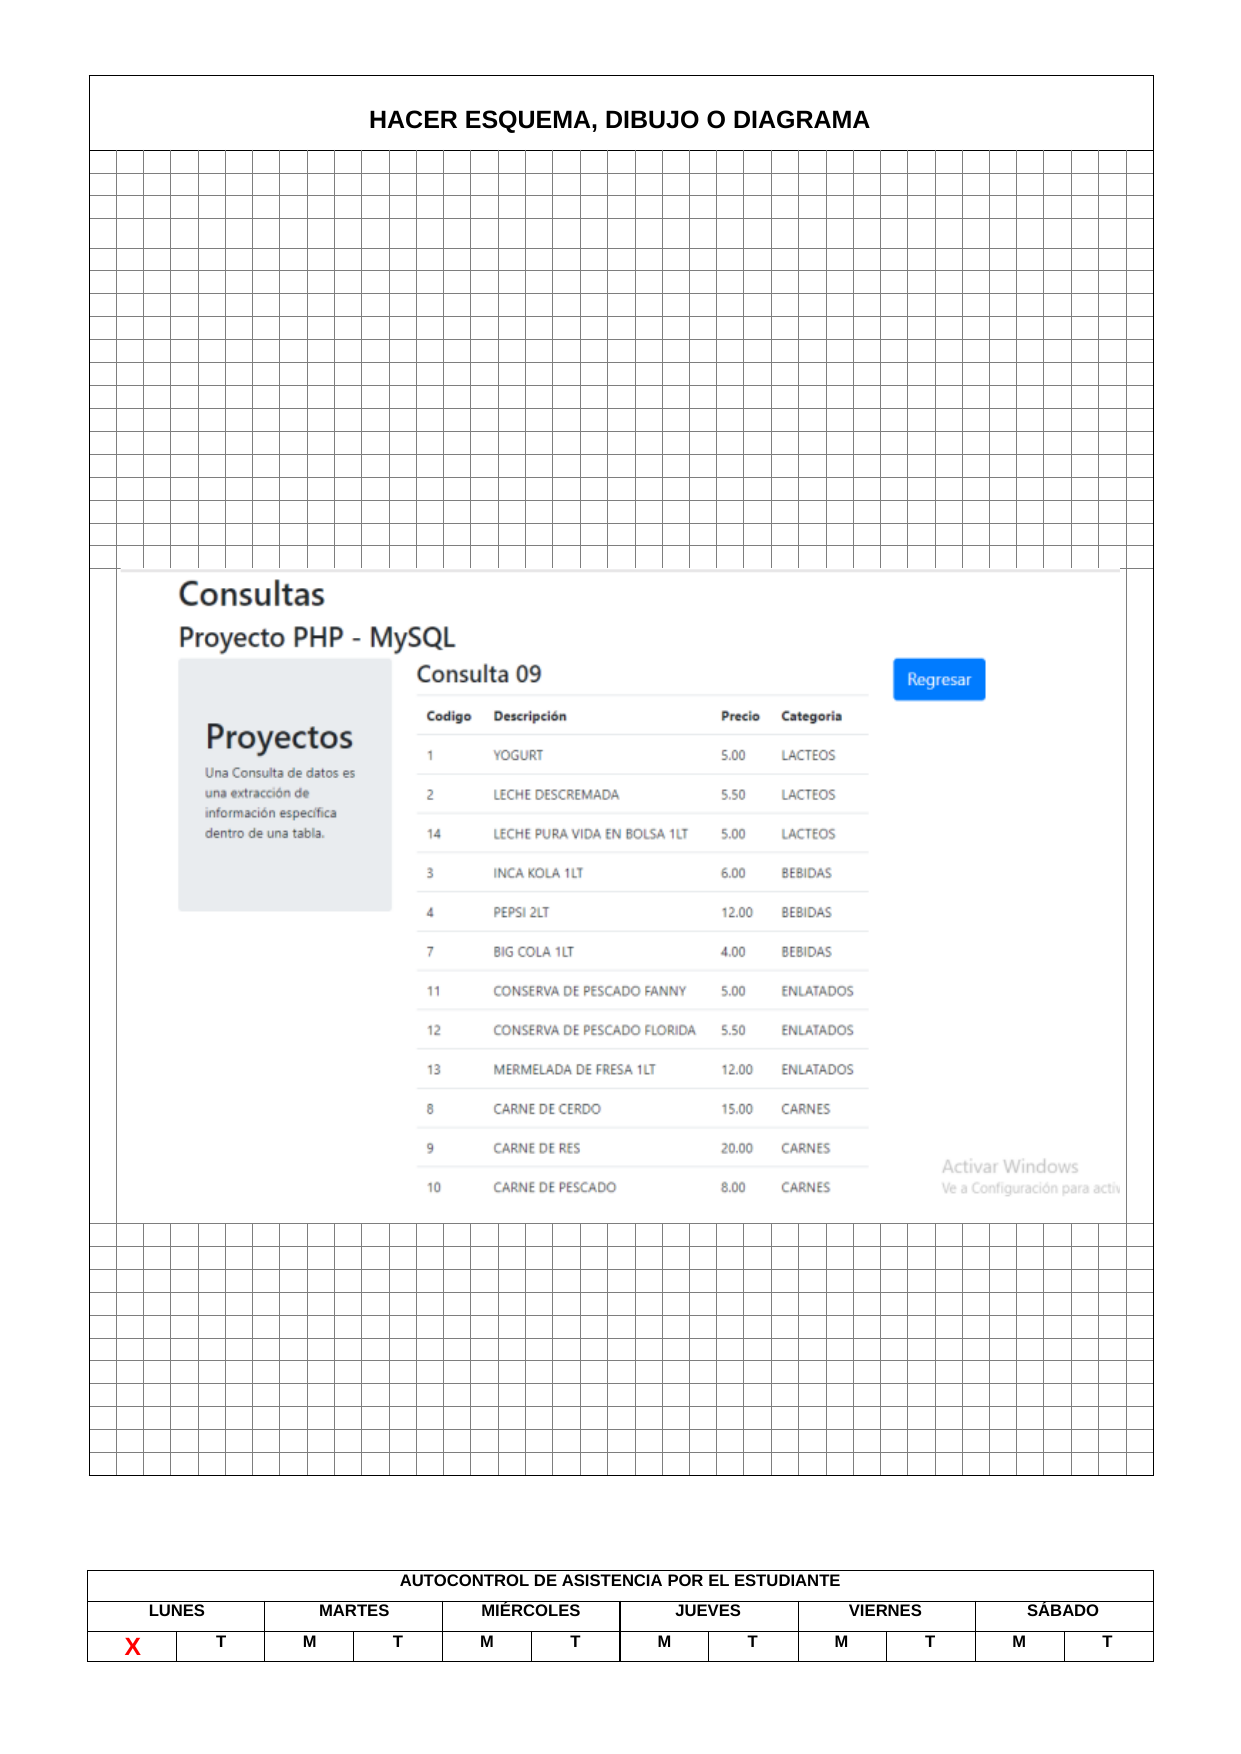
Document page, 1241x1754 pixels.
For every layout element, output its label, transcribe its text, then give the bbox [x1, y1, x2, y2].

table_cell [799, 249, 826, 270]
table_cell [390, 340, 416, 362]
table_cell T [887, 1632, 975, 1661]
table_cell [990, 1270, 1016, 1292]
table_cell [362, 501, 389, 522]
table_cell [881, 409, 907, 431]
table_cell [608, 386, 635, 408]
table_cell [744, 432, 771, 454]
table_cell [908, 1224, 935, 1246]
table_cell [1017, 1247, 1043, 1269]
table_cell [1099, 271, 1126, 293]
table_cell [799, 409, 826, 431]
table_cell [854, 1270, 880, 1292]
table_cell [608, 249, 635, 270]
table_cell [335, 386, 361, 408]
table_cell [526, 1293, 552, 1314]
table_cell [499, 1293, 525, 1314]
table_cell [663, 174, 689, 195]
table_cell [608, 1270, 635, 1292]
table_cell [799, 1453, 826, 1475]
table_cell [827, 1453, 853, 1475]
table_cell [171, 317, 198, 339]
table_cell [226, 432, 252, 454]
table_cell [553, 1270, 580, 1292]
table_cell [717, 294, 743, 316]
table_cell [444, 432, 470, 454]
table_cell [663, 151, 689, 172]
table_cell [744, 386, 771, 408]
table_cell [117, 249, 143, 270]
table_cell [526, 386, 552, 408]
table_cell [744, 546, 771, 568]
table_cell [581, 196, 607, 218]
table_cell [444, 386, 470, 408]
table_cell [827, 271, 853, 293]
table_cell [636, 524, 662, 545]
table_cell [690, 1224, 716, 1246]
table_cell T [354, 1632, 442, 1661]
table_cell [1044, 478, 1071, 499]
table_cell [417, 1361, 443, 1383]
table_cell [1044, 219, 1071, 247]
table_cell [908, 363, 935, 385]
table_cell [117, 1384, 143, 1406]
table_cell [881, 249, 907, 270]
table_cell [144, 409, 170, 431]
table_cell [90, 1407, 116, 1429]
table_cell [717, 219, 743, 247]
table_cell [908, 1339, 935, 1360]
table_cell [444, 1407, 470, 1429]
table_cell [308, 455, 334, 477]
table_cell [717, 432, 743, 454]
table_cell [963, 363, 989, 385]
table_cell [226, 219, 252, 247]
table_cell [990, 363, 1016, 385]
table_cell [990, 1247, 1016, 1269]
table_cell [117, 219, 143, 247]
table_cell [608, 340, 635, 362]
table_cell [936, 478, 962, 499]
table_cell [390, 501, 416, 522]
table_cell [581, 294, 607, 316]
table_cell [1099, 432, 1126, 454]
table_cell [1017, 1339, 1043, 1360]
table_cell [717, 249, 743, 270]
table_cell [444, 1453, 470, 1475]
table_cell [526, 1430, 552, 1452]
table_cell [663, 1361, 689, 1383]
table_cell [881, 340, 907, 362]
table_cell [417, 1247, 443, 1269]
table_cell [417, 249, 443, 270]
table_cell [335, 478, 361, 499]
table_cell [1127, 1247, 1153, 1269]
table_cell [990, 478, 1016, 499]
table_cell [908, 524, 935, 545]
table_cell [553, 1384, 580, 1406]
table_cell [144, 1361, 170, 1383]
table_cell [144, 455, 170, 477]
table_cell [636, 1384, 662, 1406]
table_cell [280, 363, 307, 385]
table_cell [799, 151, 826, 172]
table_cell [581, 174, 607, 195]
table_cell [936, 151, 962, 172]
table_cell [1017, 1361, 1043, 1383]
table_cell [908, 1430, 935, 1452]
table_cell [963, 196, 989, 218]
table_cell [226, 409, 252, 431]
table_cell [444, 1224, 470, 1246]
table_cell [308, 1361, 334, 1383]
table_cell [171, 1270, 198, 1292]
table_cell [117, 363, 143, 385]
table_cell [1017, 432, 1043, 454]
table_cell [990, 271, 1016, 293]
table_cell [1099, 524, 1126, 545]
table_cell [990, 386, 1016, 408]
table_cell [390, 1361, 416, 1383]
table_cell [253, 1430, 279, 1452]
table_cell [526, 219, 552, 247]
table_cell [936, 1384, 962, 1406]
table_cell [280, 294, 307, 316]
table_cell [199, 1407, 225, 1429]
table_cell [144, 1430, 170, 1452]
table_cell [253, 219, 279, 247]
table_cell [799, 340, 826, 362]
table_cell [908, 546, 935, 568]
table_cell [417, 363, 443, 385]
table_cell [799, 1361, 826, 1383]
table_cell [1017, 409, 1043, 431]
table_cell [417, 1407, 443, 1429]
table_cell [471, 1361, 498, 1383]
table_cell [253, 1316, 279, 1337]
table_cell [444, 1430, 470, 1452]
table_cell [908, 501, 935, 522]
table_cell [608, 524, 635, 545]
table_cell [608, 151, 635, 172]
table_cell [90, 1339, 116, 1360]
table_cell [390, 546, 416, 568]
table_cell [90, 478, 116, 499]
table_cell [772, 478, 798, 499]
table_cell [417, 386, 443, 408]
table_cell [253, 294, 279, 316]
table_cell [362, 1224, 389, 1246]
table_cell [936, 455, 962, 477]
table_cell [1017, 219, 1043, 247]
table_cell [308, 1407, 334, 1429]
table_cell [881, 478, 907, 499]
table_cell [553, 219, 580, 247]
table_cell [990, 1339, 1016, 1360]
table_cell [963, 249, 989, 270]
table_cell [854, 524, 880, 545]
table_cell [717, 196, 743, 218]
table_cell [854, 1316, 880, 1337]
table_cell [854, 294, 880, 316]
table_cell [199, 219, 225, 247]
table_cell [90, 501, 116, 522]
table_cell [608, 501, 635, 522]
table_cell [117, 1430, 143, 1452]
table_cell [799, 478, 826, 499]
table_cell [553, 409, 580, 431]
table_cell [417, 1384, 443, 1406]
table_cell [799, 317, 826, 339]
table_cell [881, 1224, 907, 1246]
table_cell [744, 174, 771, 195]
table_cell [471, 363, 498, 385]
table_cell M [621, 1632, 708, 1661]
table_cell [362, 271, 389, 293]
table_cell [663, 1293, 689, 1314]
table_cell [226, 546, 252, 568]
table_cell [390, 1224, 416, 1246]
table_cell [253, 249, 279, 270]
table_cell [471, 546, 498, 568]
table_cell [1099, 1453, 1126, 1475]
table_cell [1127, 271, 1153, 293]
table_cell [471, 271, 498, 293]
table_cell [854, 386, 880, 408]
table_cell [553, 363, 580, 385]
table_cell [280, 1430, 307, 1452]
table_cell [1127, 1293, 1153, 1314]
table_cell [881, 455, 907, 477]
table_cell [772, 1430, 798, 1452]
table_cell [717, 386, 743, 408]
table_cell [581, 1316, 607, 1337]
table_cell [963, 1316, 989, 1337]
table_cell [308, 1247, 334, 1269]
table_cell [581, 1384, 607, 1406]
table_cell [690, 546, 716, 568]
table_cell [963, 432, 989, 454]
table_cell [663, 249, 689, 270]
table_cell [226, 1361, 252, 1383]
table_cell [690, 501, 716, 522]
table_cell [417, 1293, 443, 1314]
table_cell [881, 317, 907, 339]
table_cell [1072, 294, 1098, 316]
table_cell [253, 1361, 279, 1383]
table_cell [471, 174, 498, 195]
table_cell [854, 196, 880, 218]
table_cell [990, 294, 1016, 316]
table_cell [280, 524, 307, 545]
table_cell [908, 1293, 935, 1314]
table_cell [417, 524, 443, 545]
table_cell [717, 1224, 743, 1246]
table_cell [1017, 1453, 1043, 1475]
table_cell [990, 409, 1016, 431]
table_cell [390, 455, 416, 477]
table_cell [117, 455, 143, 477]
table_cell [90, 455, 116, 477]
table_cell [663, 524, 689, 545]
table_cell [936, 1407, 962, 1429]
table_cell [581, 432, 607, 454]
table_cell [1044, 455, 1071, 477]
table_cell [636, 478, 662, 499]
table_cell [799, 501, 826, 522]
table_cell T [1065, 1632, 1153, 1661]
table_cell [608, 1316, 635, 1337]
table_cell [471, 340, 498, 362]
table_cell [553, 1316, 580, 1337]
table_cell [499, 455, 525, 477]
table_cell [1127, 432, 1153, 454]
table_cell [990, 1453, 1016, 1475]
table_cell [663, 478, 689, 499]
table_cell [1099, 219, 1126, 247]
table_cell [744, 340, 771, 362]
table_cell [117, 1224, 143, 1246]
table_cell [772, 174, 798, 195]
table_cell [690, 340, 716, 362]
table_cell [117, 294, 143, 316]
table_cell [362, 363, 389, 385]
table_cell [854, 1247, 880, 1269]
table_cell [636, 271, 662, 293]
table_cell MIÉRCOLES [443, 1602, 619, 1631]
table_cell [772, 1247, 798, 1269]
table_cell [1099, 1293, 1126, 1314]
table_cell [744, 409, 771, 431]
table_cell [390, 1293, 416, 1314]
table_cell [663, 1316, 689, 1337]
table_cell [1099, 478, 1126, 499]
table_cell [280, 1339, 307, 1360]
table_cell [717, 455, 743, 477]
table_cell [444, 501, 470, 522]
table_cell [581, 1247, 607, 1269]
table_cell [936, 1361, 962, 1383]
table_cell [499, 1339, 525, 1360]
table_cell [1017, 196, 1043, 218]
table_cell [144, 1316, 170, 1337]
table_cell [1044, 1453, 1071, 1475]
table_cell [553, 1430, 580, 1452]
table_cell [854, 219, 880, 247]
table_cell [744, 151, 771, 172]
table_cell [1099, 1270, 1126, 1292]
table_cell [280, 501, 307, 522]
table_cell [171, 1247, 198, 1269]
table_cell [799, 432, 826, 454]
table_cell [117, 501, 143, 522]
table_cell [772, 294, 798, 316]
table_cell [553, 386, 580, 408]
table_cell [335, 1339, 361, 1360]
table_cell [362, 524, 389, 545]
table_cell [636, 1293, 662, 1314]
table_cell [1044, 1270, 1071, 1292]
table_cell [827, 501, 853, 522]
table_cell [881, 151, 907, 172]
table_cell [444, 196, 470, 218]
table_cell [499, 196, 525, 218]
table_cell [663, 196, 689, 218]
table_cell [253, 1407, 279, 1429]
table_cell [171, 455, 198, 477]
table_cell [526, 294, 552, 316]
table_cell [90, 340, 116, 362]
table_cell [226, 1384, 252, 1406]
table_cell M [976, 1632, 1064, 1661]
table_cell [117, 1361, 143, 1383]
table_cell [471, 1453, 498, 1475]
table_cell [1017, 386, 1043, 408]
table_cell [362, 294, 389, 316]
table_cell [390, 1339, 416, 1360]
table_cell [308, 174, 334, 195]
table_cell [144, 151, 170, 172]
table_cell [663, 1270, 689, 1292]
table_cell [444, 1339, 470, 1360]
table_cell [1072, 386, 1098, 408]
table_cell [690, 1407, 716, 1429]
table_cell [417, 455, 443, 477]
table_cell [936, 249, 962, 270]
table_cell [690, 1247, 716, 1269]
table_cell [1072, 1453, 1098, 1475]
table_cell [335, 1384, 361, 1406]
table_cell [417, 219, 443, 247]
table_cell [471, 1293, 498, 1314]
table_cell [772, 1361, 798, 1383]
table_cell [335, 1270, 361, 1292]
table_cell [499, 1316, 525, 1337]
table_cell [854, 1384, 880, 1406]
table_cell [1017, 455, 1043, 477]
table_cell [417, 1270, 443, 1292]
table_cell [199, 1430, 225, 1452]
table_cell [390, 1430, 416, 1452]
table_cell [226, 249, 252, 270]
table_cell [199, 1293, 225, 1314]
table_cell [827, 1361, 853, 1383]
table_cell [390, 196, 416, 218]
table_cell [526, 1453, 552, 1475]
table_cell [335, 501, 361, 522]
table_cell [199, 1270, 225, 1292]
table_cell [553, 151, 580, 172]
table_cell [526, 151, 552, 172]
table_cell [280, 151, 307, 172]
table_cell [226, 271, 252, 293]
table_cell [744, 1361, 771, 1383]
table_cell [280, 174, 307, 195]
table_cell [199, 455, 225, 477]
table_cell [854, 1339, 880, 1360]
table_cell T [177, 1632, 264, 1661]
table_cell [1127, 569, 1153, 1223]
table_cell [1099, 1247, 1126, 1269]
table_cell [1017, 363, 1043, 385]
table_cell [608, 546, 635, 568]
table_cell [499, 271, 525, 293]
table_cell [199, 386, 225, 408]
table_cell [990, 174, 1016, 195]
table_cell [854, 1453, 880, 1475]
table_cell [117, 151, 143, 172]
table_cell [581, 386, 607, 408]
table_cell [963, 1453, 989, 1475]
table_cell [881, 196, 907, 218]
table_cell [253, 432, 279, 454]
table_cell [471, 1407, 498, 1429]
table_cell [1017, 1224, 1043, 1246]
table_cell [471, 219, 498, 247]
table_cell [1099, 1361, 1126, 1383]
table_cell [1072, 271, 1098, 293]
table_cell [881, 386, 907, 408]
table_cell [1127, 1453, 1153, 1475]
table_cell [362, 432, 389, 454]
table_cell [444, 219, 470, 247]
table_cell [799, 455, 826, 477]
table_cell [308, 1270, 334, 1292]
table_cell [827, 386, 853, 408]
table_cell [499, 219, 525, 247]
table_cell [553, 196, 580, 218]
table_cell [171, 1361, 198, 1383]
table_cell [636, 501, 662, 522]
table_cell [1127, 174, 1153, 195]
table_cell [199, 1224, 225, 1246]
table_cell [199, 294, 225, 316]
table_cell [908, 249, 935, 270]
table_cell [799, 363, 826, 385]
table_cell [1044, 524, 1071, 545]
table_cell [1099, 546, 1126, 568]
table_cell [117, 478, 143, 499]
table_cell [526, 271, 552, 293]
table_cell [553, 501, 580, 522]
table_cell [908, 317, 935, 339]
table_cell [362, 1453, 389, 1475]
table_cell [1017, 174, 1043, 195]
table_cell [908, 1384, 935, 1406]
table_cell [1072, 524, 1098, 545]
table_cell [1017, 546, 1043, 568]
table_cell [226, 294, 252, 316]
table_cell [144, 196, 170, 218]
table_cell [335, 363, 361, 385]
table_cell [990, 196, 1016, 218]
table_cell [854, 1224, 880, 1246]
table_cell [936, 524, 962, 545]
table_cell [253, 1224, 279, 1246]
table_cell [1017, 317, 1043, 339]
table_cell M [799, 1632, 886, 1661]
table_cell [226, 455, 252, 477]
table_cell [799, 196, 826, 218]
table_cell [663, 546, 689, 568]
table_cell [471, 1247, 498, 1269]
table_cell [444, 478, 470, 499]
table_cell [144, 478, 170, 499]
table_cell [636, 249, 662, 270]
table_cell [444, 1316, 470, 1337]
table_cell [663, 1247, 689, 1269]
table_cell [772, 524, 798, 545]
table_cell [1127, 501, 1153, 522]
table_cell [308, 249, 334, 270]
table_cell [553, 524, 580, 545]
table_cell [1044, 174, 1071, 195]
table_cell [335, 1224, 361, 1246]
table_cell [1072, 340, 1098, 362]
table_cell [1072, 174, 1098, 195]
table_cell [553, 546, 580, 568]
table_cell [827, 1339, 853, 1360]
table_cell [526, 478, 552, 499]
table_cell [744, 294, 771, 316]
table_cell [553, 1407, 580, 1429]
table_cell [772, 1270, 798, 1292]
table_cell [471, 1339, 498, 1360]
table_cell [417, 1316, 443, 1337]
table_cell [499, 501, 525, 522]
table_cell [390, 174, 416, 195]
table_cell [335, 1361, 361, 1383]
table_cell [253, 1293, 279, 1314]
table_cell [772, 386, 798, 408]
table_cell [390, 1247, 416, 1269]
table_cell [1044, 317, 1071, 339]
table_cell [772, 249, 798, 270]
table_cell [608, 219, 635, 247]
table_cell [936, 1247, 962, 1269]
table_cell [335, 174, 361, 195]
table_cell [280, 317, 307, 339]
table_cell [963, 524, 989, 545]
table_cell [608, 317, 635, 339]
table_cell [936, 386, 962, 408]
table_cell [1072, 196, 1098, 218]
table_cell [799, 294, 826, 316]
table_cell [90, 1247, 116, 1269]
table_cell [827, 1293, 853, 1314]
table_cell [526, 340, 552, 362]
table_cell [663, 294, 689, 316]
table_cell [171, 340, 198, 362]
table_cell [90, 569, 116, 1223]
table_cell [608, 1407, 635, 1429]
table_cell [308, 317, 334, 339]
table_cell [1127, 524, 1153, 545]
table_cell [553, 271, 580, 293]
table_cell [499, 1407, 525, 1429]
table_cell [1127, 1316, 1153, 1337]
table_cell [362, 1407, 389, 1429]
table_cell [608, 409, 635, 431]
table_cell [444, 455, 470, 477]
table_cell [690, 524, 716, 545]
table_cell [199, 501, 225, 522]
table_cell [280, 546, 307, 568]
table_cell [390, 317, 416, 339]
table_cell [199, 174, 225, 195]
table_cell [1099, 501, 1126, 522]
table_cell [1044, 271, 1071, 293]
table_cell [881, 546, 907, 568]
table_cell [854, 432, 880, 454]
table_cell [199, 1316, 225, 1337]
table_cell [936, 1430, 962, 1452]
table_cell [117, 340, 143, 362]
table_cell [663, 1407, 689, 1429]
table_cell [362, 340, 389, 362]
table_cell [144, 317, 170, 339]
table_cell [335, 271, 361, 293]
table_cell [280, 1407, 307, 1429]
table_cell [581, 1270, 607, 1292]
table_cell [1127, 1361, 1153, 1383]
table_cell [908, 174, 935, 195]
table_cell [608, 1453, 635, 1475]
table_cell [499, 340, 525, 362]
table_cell [1120, 569, 1126, 1223]
table_cell [799, 524, 826, 545]
table_cell [881, 1453, 907, 1475]
table_cell [990, 219, 1016, 247]
table_cell [444, 249, 470, 270]
table_cell [936, 271, 962, 293]
table_cell [936, 1270, 962, 1292]
table_cell [827, 478, 853, 499]
table_cell [908, 1453, 935, 1475]
table_cell [908, 455, 935, 477]
table_cell [253, 1339, 279, 1360]
table_cell [827, 340, 853, 362]
table_cell [827, 432, 853, 454]
table_cell [1127, 1270, 1153, 1292]
table_cell [417, 174, 443, 195]
table_cell [717, 409, 743, 431]
table_cell [690, 478, 716, 499]
table_cell [1127, 409, 1153, 431]
table_cell [636, 219, 662, 247]
table_cell [581, 1453, 607, 1475]
table_cell [90, 1293, 116, 1314]
table_cell [471, 1224, 498, 1246]
table_cell [936, 294, 962, 316]
table_cell [362, 386, 389, 408]
table_cell [990, 340, 1016, 362]
table_cell [308, 151, 334, 172]
table_cell [799, 1384, 826, 1406]
table_cell [1017, 1316, 1043, 1337]
table_cell [799, 174, 826, 195]
table_cell [444, 1293, 470, 1314]
table_cell [608, 432, 635, 454]
table_cell [526, 1316, 552, 1337]
table_cell [772, 1316, 798, 1337]
table_cell [362, 1361, 389, 1383]
table_cell [717, 1453, 743, 1475]
table_header HACER ESQUEMA, DIBUJO O DIAGRAMA [90, 76, 1153, 149]
table_cell JUEVES [621, 1602, 798, 1631]
table_cell T [709, 1632, 798, 1661]
table_cell [226, 501, 252, 522]
table_cell [799, 546, 826, 568]
table_cell [308, 1224, 334, 1246]
table_cell [444, 1270, 470, 1292]
table_cell [199, 524, 225, 545]
table_cell [663, 317, 689, 339]
table_cell [636, 455, 662, 477]
table_cell [199, 271, 225, 293]
table_cell [636, 174, 662, 195]
table_cell [1099, 1407, 1126, 1429]
table_cell [744, 524, 771, 545]
table_cell [881, 1361, 907, 1383]
table_cell [963, 478, 989, 499]
table_cell [636, 1247, 662, 1269]
table_cell [827, 174, 853, 195]
picture [120, 568, 1120, 1223]
table_cell [744, 1384, 771, 1406]
table_cell [636, 546, 662, 568]
table_cell [526, 546, 552, 568]
table_cell [936, 1316, 962, 1337]
table_cell [881, 174, 907, 195]
table_cell [171, 1430, 198, 1452]
table_cell [553, 432, 580, 454]
table_cell [144, 1407, 170, 1429]
table_cell [253, 1384, 279, 1406]
table_cell [663, 1453, 689, 1475]
table_cell [963, 409, 989, 431]
table_cell [335, 196, 361, 218]
table_cell [526, 1270, 552, 1292]
table_cell [854, 455, 880, 477]
table_cell [144, 1270, 170, 1292]
table_cell [663, 409, 689, 431]
table_cell [335, 455, 361, 477]
table_cell [990, 455, 1016, 477]
table_cell [417, 432, 443, 454]
table_cell [908, 1407, 935, 1429]
table_cell [690, 317, 716, 339]
table_cell [417, 196, 443, 218]
table_cell [226, 1293, 252, 1314]
table_cell [690, 219, 716, 247]
table_cell [362, 151, 389, 172]
table_cell [526, 249, 552, 270]
table_cell [199, 478, 225, 499]
table_cell [772, 1293, 798, 1314]
table_cell [171, 219, 198, 247]
table_cell [1044, 363, 1071, 385]
table_cell [499, 294, 525, 316]
table_cell [717, 1407, 743, 1429]
table_cell [553, 1361, 580, 1383]
table_cell [608, 1361, 635, 1383]
table_cell [471, 294, 498, 316]
table_cell [772, 1339, 798, 1360]
table_cell [362, 1316, 389, 1337]
table_cell [690, 1293, 716, 1314]
table_cell [990, 524, 1016, 545]
table_cell [308, 432, 334, 454]
table_cell [1127, 1407, 1153, 1429]
table_cell [608, 1430, 635, 1452]
table_cell [90, 271, 116, 293]
table_cell [1044, 432, 1071, 454]
table_cell [881, 1407, 907, 1429]
table_cell [608, 455, 635, 477]
table_cell [1099, 363, 1126, 385]
table_cell [608, 1339, 635, 1360]
table_cell [854, 340, 880, 362]
table_cell [199, 546, 225, 568]
table_cell [362, 1247, 389, 1269]
table_cell [171, 501, 198, 522]
table_cell [963, 1339, 989, 1360]
table_cell [226, 340, 252, 362]
table_cell [744, 271, 771, 293]
table_cell [308, 1453, 334, 1475]
table_cell [171, 478, 198, 499]
table_cell [171, 294, 198, 316]
table_cell [1044, 1247, 1071, 1269]
table_cell [581, 1293, 607, 1314]
table_cell [881, 1339, 907, 1360]
table_cell [171, 1384, 198, 1406]
table_cell [636, 294, 662, 316]
table_cell [1127, 478, 1153, 499]
table_cell [772, 1224, 798, 1246]
table_cell [308, 546, 334, 568]
table_cell [963, 271, 989, 293]
table_cell [636, 340, 662, 362]
table_cell [717, 340, 743, 362]
table_cell [1017, 1293, 1043, 1314]
table_cell [253, 409, 279, 431]
table_cell [471, 478, 498, 499]
table_cell [581, 340, 607, 362]
table_cell [117, 1293, 143, 1314]
table_cell [1017, 340, 1043, 362]
table_cell [690, 174, 716, 195]
table_cell [335, 1453, 361, 1475]
table_cell [526, 174, 552, 195]
table_cell [171, 1453, 198, 1475]
table_cell [908, 432, 935, 454]
table_cell [827, 524, 853, 545]
table_cell [553, 294, 580, 316]
table_cell [1044, 1384, 1071, 1406]
table_cell [717, 1316, 743, 1337]
table_cell [690, 1384, 716, 1406]
table_cell [171, 271, 198, 293]
table_cell [963, 340, 989, 362]
table_cell [253, 317, 279, 339]
table_cell [253, 501, 279, 522]
table_cell [144, 546, 170, 568]
table_cell [963, 386, 989, 408]
table_cell [663, 1430, 689, 1452]
table_cell [417, 478, 443, 499]
table_cell [881, 524, 907, 545]
table_cell [744, 363, 771, 385]
table_cell [526, 363, 552, 385]
table_cell [799, 219, 826, 247]
table_cell [444, 1361, 470, 1383]
table_cell M [443, 1632, 531, 1661]
table_cell [335, 219, 361, 247]
table_cell [390, 1407, 416, 1429]
table_cell [499, 317, 525, 339]
table_cell [827, 1247, 853, 1269]
table_cell [199, 317, 225, 339]
table_cell [144, 1293, 170, 1314]
table_cell [963, 1430, 989, 1452]
table_cell [471, 409, 498, 431]
table_cell [117, 1453, 143, 1475]
table_cell [636, 1339, 662, 1360]
table_cell [663, 432, 689, 454]
table_cell [499, 1247, 525, 1269]
table_cell [471, 151, 498, 172]
table_cell [526, 432, 552, 454]
table_cell [444, 340, 470, 362]
table_cell [690, 196, 716, 218]
table_cell [881, 219, 907, 247]
table_cell [226, 478, 252, 499]
table_cell [963, 1247, 989, 1269]
table_cell [444, 546, 470, 568]
table_cell [499, 249, 525, 270]
table_cell [253, 196, 279, 218]
table_cell [827, 196, 853, 218]
table_cell [444, 294, 470, 316]
table_cell [690, 1339, 716, 1360]
table_cell [690, 151, 716, 172]
table_cell [280, 249, 307, 270]
table_cell [417, 151, 443, 172]
table_cell [744, 249, 771, 270]
table_cell [553, 1453, 580, 1475]
table_cell [690, 409, 716, 431]
table_cell [144, 524, 170, 545]
table_cell [471, 317, 498, 339]
table_cell [444, 1247, 470, 1269]
table_cell [636, 1430, 662, 1452]
table_cell [362, 249, 389, 270]
table_cell [717, 363, 743, 385]
table_cell [308, 1430, 334, 1452]
table_cell [717, 1339, 743, 1360]
table_cell [990, 501, 1016, 522]
table_cell LUNES [88, 1602, 264, 1631]
table_cell [280, 1270, 307, 1292]
table_cell [253, 271, 279, 293]
table_cell [171, 524, 198, 545]
table_cell [90, 294, 116, 316]
table_cell [471, 501, 498, 522]
table_cell [744, 219, 771, 247]
table_cell [499, 546, 525, 568]
table_cell [171, 409, 198, 431]
table_cell [1072, 249, 1098, 270]
table_cell [144, 340, 170, 362]
table_cell [171, 1293, 198, 1314]
table_cell [936, 363, 962, 385]
table_cell [799, 1270, 826, 1292]
table_cell [1099, 249, 1126, 270]
table_cell [717, 1361, 743, 1383]
table_cell [417, 1453, 443, 1475]
table_cell [854, 546, 880, 568]
table_cell [199, 363, 225, 385]
table_cell [1017, 1430, 1043, 1452]
table_cell [936, 1453, 962, 1475]
table_cell [963, 219, 989, 247]
table_cell [308, 1339, 334, 1360]
table_cell [226, 386, 252, 408]
table_cell [390, 1270, 416, 1292]
table_cell [1044, 294, 1071, 316]
table_cell [963, 1270, 989, 1292]
table_cell [280, 386, 307, 408]
table_cell [854, 478, 880, 499]
table_cell [690, 249, 716, 270]
table_cell [444, 1384, 470, 1406]
table_cell [117, 317, 143, 339]
table_cell [280, 1361, 307, 1383]
table_cell [636, 432, 662, 454]
table_cell [1127, 340, 1153, 362]
table_cell [499, 174, 525, 195]
table_cell [1099, 196, 1126, 218]
table_cell [1127, 1339, 1153, 1360]
table_cell [963, 546, 989, 568]
table_cell [854, 271, 880, 293]
table_cell [717, 478, 743, 499]
table_cell [1017, 1270, 1043, 1292]
table_cell [908, 340, 935, 362]
table_cell [1099, 1430, 1126, 1452]
table_cell [854, 1293, 880, 1314]
table_cell [854, 1407, 880, 1429]
table_cell [499, 409, 525, 431]
table_cell [881, 501, 907, 522]
table_cell [908, 478, 935, 499]
table_cell [144, 432, 170, 454]
table_cell [1099, 174, 1126, 195]
table_cell [581, 363, 607, 385]
table_cell VIERNES [799, 1602, 975, 1631]
table_cell [717, 1293, 743, 1314]
table_cell [636, 151, 662, 172]
table_cell [390, 294, 416, 316]
table_cell [226, 1453, 252, 1475]
table_cell [936, 340, 962, 362]
table_cell [553, 478, 580, 499]
table_cell [280, 455, 307, 477]
table_cell [1044, 249, 1071, 270]
table_cell [608, 294, 635, 316]
table_cell [117, 1407, 143, 1429]
table_cell [253, 151, 279, 172]
table_cell [1017, 271, 1043, 293]
table_cell [335, 432, 361, 454]
table_cell [799, 1247, 826, 1269]
table_cell [608, 1224, 635, 1246]
table_cell [280, 409, 307, 431]
table_cell [1072, 1339, 1098, 1360]
table_cell [144, 1453, 170, 1475]
table_cell [144, 219, 170, 247]
table_cell [553, 174, 580, 195]
table_cell [608, 363, 635, 385]
table_cell [90, 386, 116, 408]
table_cell [636, 363, 662, 385]
table_cell [1044, 501, 1071, 522]
table_cell [717, 317, 743, 339]
table_cell [799, 1293, 826, 1314]
table_cell [471, 455, 498, 477]
table_cell [471, 249, 498, 270]
table_cell [390, 1384, 416, 1406]
table_cell [390, 386, 416, 408]
table_cell [581, 524, 607, 545]
table_cell [881, 271, 907, 293]
table_cell [499, 478, 525, 499]
table_cell [90, 219, 116, 247]
table_cell [744, 317, 771, 339]
table_cell [117, 386, 143, 408]
table_cell [499, 151, 525, 172]
table_cell [1127, 294, 1153, 316]
table_cell [772, 432, 798, 454]
table_cell [335, 409, 361, 431]
table_cell [308, 271, 334, 293]
table_cell [390, 478, 416, 499]
table_cell [990, 546, 1016, 568]
table_cell [117, 174, 143, 195]
table_cell [199, 151, 225, 172]
table_cell [390, 524, 416, 545]
table_cell [226, 363, 252, 385]
table_cell [90, 317, 116, 339]
table_cell [144, 1224, 170, 1246]
table_cell [990, 1361, 1016, 1383]
table_cell [772, 340, 798, 362]
table_cell [335, 1247, 361, 1269]
table_cell [908, 409, 935, 431]
table_cell [417, 1224, 443, 1246]
table_cell [226, 1339, 252, 1360]
table_cell [963, 317, 989, 339]
table_cell [881, 363, 907, 385]
table_cell [936, 317, 962, 339]
table_cell [280, 478, 307, 499]
table_cell [744, 501, 771, 522]
table_cell [1099, 317, 1126, 339]
table_cell [499, 1224, 525, 1246]
table_cell [335, 1316, 361, 1337]
table_cell [1044, 1339, 1071, 1360]
table_cell [226, 1430, 252, 1452]
table_cell [1072, 1316, 1098, 1337]
table_cell [1099, 294, 1126, 316]
table_cell [717, 546, 743, 568]
table_cell [90, 1384, 116, 1406]
table_cell [390, 271, 416, 293]
table_cell [171, 432, 198, 454]
table_cell [471, 524, 498, 545]
table_cell [1072, 1361, 1098, 1383]
table_cell [744, 1247, 771, 1269]
table_cell [308, 386, 334, 408]
table_cell [499, 1270, 525, 1292]
table_cell [963, 294, 989, 316]
table_cell [171, 249, 198, 270]
table_cell [827, 1270, 853, 1292]
table_cell [90, 174, 116, 195]
table_cell [226, 174, 252, 195]
table_cell [690, 432, 716, 454]
table_cell [308, 363, 334, 385]
table_cell [717, 151, 743, 172]
table_cell [744, 1430, 771, 1452]
table_cell [608, 1247, 635, 1269]
table_cell [362, 1384, 389, 1406]
table_cell [772, 196, 798, 218]
table_cell [308, 1293, 334, 1314]
table_cell [199, 340, 225, 362]
table_cell [1072, 1270, 1098, 1292]
table_cell [253, 546, 279, 568]
table_cell [608, 1293, 635, 1314]
table_cell [990, 1407, 1016, 1429]
table_cell [581, 317, 607, 339]
table_cell [90, 524, 116, 545]
table_cell [772, 546, 798, 568]
table_cell [936, 546, 962, 568]
table_cell [553, 1224, 580, 1246]
table_cell [663, 271, 689, 293]
table_cell [499, 1453, 525, 1475]
table_cell [636, 1316, 662, 1337]
table_cell [690, 294, 716, 316]
table_cell [117, 1270, 143, 1292]
table_cell [690, 455, 716, 477]
table_cell [690, 1430, 716, 1452]
table_cell [1044, 1361, 1071, 1383]
table_cell [881, 1430, 907, 1452]
table_cell [744, 1339, 771, 1360]
table_cell [526, 524, 552, 545]
table_cell [1127, 546, 1153, 568]
table_cell [390, 219, 416, 247]
table_cell [936, 1293, 962, 1314]
table_cell [253, 478, 279, 499]
table_cell [471, 432, 498, 454]
table_cell [690, 1453, 716, 1475]
table_cell [744, 478, 771, 499]
table_cell [1127, 1384, 1153, 1406]
table_cell [144, 1384, 170, 1406]
table_cell [990, 317, 1016, 339]
table_cell [1044, 409, 1071, 431]
table_cell [1072, 1430, 1098, 1452]
table_cell [362, 1430, 389, 1452]
table_cell [963, 1384, 989, 1406]
table_cell [1044, 196, 1071, 218]
table_cell [854, 1430, 880, 1452]
table_cell [581, 455, 607, 477]
table_cell [799, 1407, 826, 1429]
table_cell [1072, 455, 1098, 477]
table_cell [90, 249, 116, 270]
table_cell [444, 174, 470, 195]
table_cell [908, 294, 935, 316]
table_cell [226, 317, 252, 339]
table_cell [226, 1407, 252, 1429]
table_cell [1017, 151, 1043, 172]
table_cell [417, 1339, 443, 1360]
table_cell [308, 1384, 334, 1406]
table_cell [744, 1407, 771, 1429]
table_cell [171, 1224, 198, 1246]
table_cell [1099, 455, 1126, 477]
table_cell M [265, 1632, 353, 1661]
table_cell [936, 174, 962, 195]
table_cell [199, 409, 225, 431]
table_cell [308, 478, 334, 499]
table_cell [253, 174, 279, 195]
table_cell [117, 271, 143, 293]
table_cell [581, 249, 607, 270]
table_cell [1072, 219, 1098, 247]
table_cell [362, 1270, 389, 1292]
table_cell [199, 1361, 225, 1383]
table_cell [881, 1247, 907, 1269]
table_cell [717, 501, 743, 522]
table_cell [471, 1316, 498, 1337]
table_cell [335, 546, 361, 568]
table_cell [744, 1453, 771, 1475]
table_cell [990, 249, 1016, 270]
table_cell [1127, 1224, 1153, 1246]
table_cell [1017, 249, 1043, 270]
table_cell [636, 1453, 662, 1475]
table_cell [171, 363, 198, 385]
table_cell [308, 501, 334, 522]
table_cell [1072, 432, 1098, 454]
table_cell [608, 174, 635, 195]
table_cell [144, 386, 170, 408]
table_cell [799, 386, 826, 408]
table_cell [854, 174, 880, 195]
table_cell [827, 455, 853, 477]
table_cell [526, 196, 552, 218]
table_cell [226, 196, 252, 218]
table_cell [90, 1316, 116, 1337]
table_cell [827, 249, 853, 270]
table_cell [144, 174, 170, 195]
table_cell [526, 1224, 552, 1246]
table_cell [144, 1247, 170, 1269]
table_cell [936, 1224, 962, 1246]
table_cell [581, 1339, 607, 1360]
table_cell [636, 1407, 662, 1429]
table_cell [390, 363, 416, 385]
table_cell [636, 196, 662, 218]
table_cell [1017, 478, 1043, 499]
table_cell [772, 363, 798, 385]
table_cell [908, 1247, 935, 1269]
table_cell [827, 1430, 853, 1452]
table_cell [963, 1361, 989, 1383]
table_cell [499, 524, 525, 545]
table_cell [253, 1453, 279, 1475]
table_cell [171, 151, 198, 172]
table_cell [663, 1339, 689, 1360]
table_cell [990, 1316, 1016, 1337]
table_cell [90, 196, 116, 218]
table_cell [280, 219, 307, 247]
table_cell [636, 1224, 662, 1246]
table_cell [253, 455, 279, 477]
table_cell [881, 1293, 907, 1314]
table_cell [772, 409, 798, 431]
table_cell [417, 271, 443, 293]
table_cell [117, 409, 143, 431]
table_cell [990, 1224, 1016, 1246]
table_cell [963, 1224, 989, 1246]
table_cell [199, 1453, 225, 1475]
table_cell [1017, 1384, 1043, 1406]
table_cell [990, 1293, 1016, 1314]
table_cell [908, 196, 935, 218]
table_cell [881, 294, 907, 316]
table_cell [444, 409, 470, 431]
table_cell [335, 249, 361, 270]
table_cell [608, 478, 635, 499]
table_cell [280, 196, 307, 218]
table_cell [690, 271, 716, 293]
table_cell [499, 1430, 525, 1452]
table_cell [280, 340, 307, 362]
table_cell [444, 317, 470, 339]
table_cell [1127, 219, 1153, 247]
table_cell [171, 546, 198, 568]
table_cell [717, 1270, 743, 1292]
table_cell [1044, 340, 1071, 362]
table_cell [526, 409, 552, 431]
table_cell [144, 501, 170, 522]
table_cell [963, 455, 989, 477]
table_cell [772, 151, 798, 172]
table_cell [908, 219, 935, 247]
table_cell [663, 386, 689, 408]
table_cell [417, 501, 443, 522]
table_cell [608, 1384, 635, 1406]
table_cell [717, 1430, 743, 1452]
table_cell [581, 1430, 607, 1452]
table_cell [526, 1339, 552, 1360]
table_cell [772, 1407, 798, 1429]
table_cell [799, 1224, 826, 1246]
table_cell [881, 1316, 907, 1337]
table_cell [1044, 546, 1071, 568]
table_cell [253, 363, 279, 385]
table_cell [581, 219, 607, 247]
table_cell [636, 317, 662, 339]
table_cell [1127, 1430, 1153, 1452]
table_cell [526, 1361, 552, 1383]
table_cell [253, 340, 279, 362]
table_cell [963, 1293, 989, 1314]
table_cell [226, 1316, 252, 1337]
table_cell [581, 151, 607, 172]
table_cell [117, 546, 143, 568]
table_cell [362, 546, 389, 568]
table_cell [827, 1316, 853, 1337]
table_cell [690, 386, 716, 408]
table_cell [362, 409, 389, 431]
table_cell [144, 271, 170, 293]
table_cell [908, 271, 935, 293]
table_cell [308, 294, 334, 316]
table_cell [499, 432, 525, 454]
table_cell [854, 409, 880, 431]
table_cell [936, 1339, 962, 1360]
table_cell [226, 151, 252, 172]
table_cell [827, 1384, 853, 1406]
table_cell [744, 1293, 771, 1314]
table_cell [553, 1293, 580, 1314]
table_cell [936, 196, 962, 218]
table_cell [1017, 501, 1043, 522]
table_cell [117, 1339, 143, 1360]
table_cell [799, 1339, 826, 1360]
table_cell [854, 249, 880, 270]
table_cell [526, 455, 552, 477]
table_cell [1099, 340, 1126, 362]
table_cell [226, 1224, 252, 1246]
table_cell [280, 1453, 307, 1475]
table_cell [581, 546, 607, 568]
table_cell [581, 1224, 607, 1246]
table_cell SÁBADO [976, 1602, 1153, 1631]
table_cell [117, 196, 143, 218]
table_cell [226, 1270, 252, 1292]
table_cell [744, 1316, 771, 1337]
table_cell [881, 432, 907, 454]
table_cell [1072, 1407, 1098, 1429]
table_cell [526, 1384, 552, 1406]
table_cell [663, 1384, 689, 1406]
table_cell [799, 271, 826, 293]
table_cell [335, 1293, 361, 1314]
table_cell [1072, 409, 1098, 431]
table_cell [362, 478, 389, 499]
table_cell [117, 1316, 143, 1337]
table_cell [117, 524, 143, 545]
table_cell [908, 151, 935, 172]
table_cell [90, 1430, 116, 1452]
table_cell [471, 1430, 498, 1452]
table_cell [963, 174, 989, 195]
table_cell [1099, 1316, 1126, 1337]
table_cell [471, 196, 498, 218]
table_cell [854, 1361, 880, 1383]
table_cell [936, 409, 962, 431]
table_cell [253, 386, 279, 408]
table_cell [827, 151, 853, 172]
table_cell [390, 1453, 416, 1475]
table_cell [772, 1384, 798, 1406]
table_cell [471, 1384, 498, 1406]
table_cell [1127, 249, 1153, 270]
table_cell [417, 546, 443, 568]
table_cell [772, 271, 798, 293]
table_cell [663, 363, 689, 385]
table_cell [1017, 294, 1043, 316]
table_cell [280, 1316, 307, 1337]
table_cell [90, 1453, 116, 1475]
table_cell [663, 455, 689, 477]
table_cell [417, 409, 443, 431]
table_cell [581, 1361, 607, 1383]
table_cell [335, 1407, 361, 1429]
table_cell [362, 455, 389, 477]
table_cell [963, 151, 989, 172]
table_cell [717, 174, 743, 195]
table_cell [963, 501, 989, 522]
table_header AUTOCONTROL DE ASISTENCIA POR EL ESTUDIANTE [88, 1571, 1153, 1601]
table_cell [1044, 151, 1071, 172]
table_cell [280, 1247, 307, 1269]
table_cell [471, 386, 498, 408]
table_cell [144, 249, 170, 270]
table_cell [990, 151, 1016, 172]
table_cell [199, 196, 225, 218]
table_cell [881, 1384, 907, 1406]
table_cell [90, 1224, 116, 1246]
table_cell [390, 1316, 416, 1337]
table_cell [744, 455, 771, 477]
table_cell [444, 271, 470, 293]
table_cell [553, 1339, 580, 1360]
table_cell X [88, 1632, 176, 1661]
table_cell [1017, 524, 1043, 545]
table_cell [417, 1430, 443, 1452]
table_cell [1072, 546, 1098, 568]
table_cell [335, 524, 361, 545]
table_cell [526, 317, 552, 339]
table_cell [772, 219, 798, 247]
table_cell [526, 501, 552, 522]
table_cell [1099, 151, 1126, 172]
table_cell [90, 151, 116, 172]
table_cell [690, 363, 716, 385]
table_cell [1127, 196, 1153, 218]
table_cell [1017, 1407, 1043, 1429]
table_cell [90, 363, 116, 385]
table_cell [280, 1293, 307, 1314]
table_cell [1072, 478, 1098, 499]
table_cell [908, 1270, 935, 1292]
table_cell [663, 1224, 689, 1246]
table_cell [335, 151, 361, 172]
table_cell [1044, 1430, 1071, 1452]
table_cell [390, 432, 416, 454]
table_cell [144, 294, 170, 316]
table_cell [636, 1361, 662, 1383]
table_cell [854, 363, 880, 385]
table_cell [717, 524, 743, 545]
table_cell [362, 174, 389, 195]
table_cell [144, 363, 170, 385]
table_cell [90, 1361, 116, 1383]
table_cell [308, 524, 334, 545]
table_cell [881, 1270, 907, 1292]
table_cell [827, 294, 853, 316]
table_cell [1072, 1293, 1098, 1314]
table_cell [308, 340, 334, 362]
table_cell [1127, 317, 1153, 339]
table_cell [444, 151, 470, 172]
table_cell [553, 455, 580, 477]
table_cell [854, 501, 880, 522]
table_cell [171, 1339, 198, 1360]
table_cell [499, 1361, 525, 1383]
table_cell [1127, 151, 1153, 172]
table_cell [308, 219, 334, 247]
table_cell [226, 1247, 252, 1269]
table_cell [117, 1247, 143, 1269]
table_cell [636, 1270, 662, 1292]
table_cell [444, 524, 470, 545]
table_cell [1072, 501, 1098, 522]
table_cell [690, 1361, 716, 1383]
table_cell [854, 317, 880, 339]
table_cell [1072, 363, 1098, 385]
table_cell [1099, 1224, 1126, 1246]
table_cell [581, 501, 607, 522]
table_cell [744, 1270, 771, 1292]
table_cell [90, 546, 116, 568]
table_cell [663, 501, 689, 522]
table_cell [1127, 363, 1153, 385]
table_cell [171, 386, 198, 408]
table_cell [499, 1384, 525, 1406]
table_cell [280, 1224, 307, 1246]
table_cell [526, 1247, 552, 1269]
table_cell [1044, 1407, 1071, 1429]
table_cell [581, 409, 607, 431]
table_cell [280, 432, 307, 454]
table_cell [772, 501, 798, 522]
table_cell [1099, 1384, 1126, 1406]
table_cell [1127, 386, 1153, 408]
table_cell [553, 340, 580, 362]
table_cell [608, 271, 635, 293]
table_cell [417, 340, 443, 362]
table_cell [827, 219, 853, 247]
table_cell [499, 363, 525, 385]
table_cell [362, 196, 389, 218]
table_cell [1099, 386, 1126, 408]
table_cell [827, 409, 853, 431]
table_cell [1044, 386, 1071, 408]
table_cell [526, 1407, 552, 1429]
table_cell [280, 1384, 307, 1406]
table_cell [581, 271, 607, 293]
table_cell T [532, 1632, 619, 1661]
table_cell MARTES [265, 1602, 442, 1631]
table_cell [1044, 1224, 1071, 1246]
table_cell [717, 271, 743, 293]
table_cell [226, 524, 252, 545]
table_cell [553, 317, 580, 339]
table_cell [608, 196, 635, 218]
table_cell [827, 363, 853, 385]
table_cell [199, 1339, 225, 1360]
table_cell [772, 1453, 798, 1475]
table_cell [417, 317, 443, 339]
table_cell [581, 478, 607, 499]
table_cell [799, 1430, 826, 1452]
table_cell [90, 409, 116, 431]
table_cell [390, 409, 416, 431]
table_cell [280, 271, 307, 293]
table_cell [390, 249, 416, 270]
table_cell [171, 174, 198, 195]
table_cell [1072, 151, 1098, 172]
table_cell [936, 219, 962, 247]
table_cell [308, 1316, 334, 1337]
table_cell [144, 1339, 170, 1360]
table_cell [663, 219, 689, 247]
table_cell [553, 249, 580, 270]
table_cell [90, 1270, 116, 1292]
table_cell [827, 1224, 853, 1246]
table_cell [936, 501, 962, 522]
table_cell [1099, 409, 1126, 431]
table_cell [199, 249, 225, 270]
table_cell [335, 1430, 361, 1452]
table_cell [1072, 1224, 1098, 1246]
table_cell [799, 1316, 826, 1337]
table_cell [1044, 1316, 1071, 1337]
table_cell [936, 432, 962, 454]
table_cell [362, 1339, 389, 1360]
table_cell [1044, 1293, 1071, 1314]
table_cell [690, 1316, 716, 1337]
table_cell [854, 151, 880, 172]
table_cell [663, 340, 689, 362]
table_cell [90, 432, 116, 454]
table_cell [908, 1361, 935, 1383]
table_cell [963, 1407, 989, 1429]
table_cell [171, 1316, 198, 1337]
table_cell [171, 1407, 198, 1429]
table_cell [553, 1247, 580, 1269]
table_cell [335, 340, 361, 362]
table_cell [744, 1224, 771, 1246]
table_cell [827, 546, 853, 568]
table_cell [744, 196, 771, 218]
table_cell [308, 196, 334, 218]
table_cell [636, 409, 662, 431]
table_cell [335, 294, 361, 316]
table_cell [1099, 1339, 1126, 1360]
table_cell [717, 1247, 743, 1269]
table_cell [199, 1384, 225, 1406]
table_cell [253, 1247, 279, 1269]
table_cell [990, 432, 1016, 454]
table_cell [471, 1270, 498, 1292]
table_cell [1072, 317, 1098, 339]
table_cell [827, 1407, 853, 1429]
table_cell [335, 317, 361, 339]
table_cell [390, 151, 416, 172]
table_cell [772, 317, 798, 339]
table_cell [908, 386, 935, 408]
table_cell [499, 386, 525, 408]
table_cell [717, 1384, 743, 1406]
table_cell [827, 317, 853, 339]
table_cell [690, 1270, 716, 1292]
table_cell [199, 432, 225, 454]
table_cell [362, 1293, 389, 1314]
table_cell [362, 317, 389, 339]
table_cell [636, 386, 662, 408]
table_cell [199, 1247, 225, 1269]
table_cell [1127, 455, 1153, 477]
table_cell [253, 1270, 279, 1292]
table_cell [1072, 1384, 1098, 1406]
table_cell [417, 294, 443, 316]
table_cell [117, 432, 143, 454]
table_cell [253, 524, 279, 545]
table_cell [990, 1430, 1016, 1452]
table_cell [362, 219, 389, 247]
table_cell [581, 1407, 607, 1429]
table_cell [1072, 1247, 1098, 1269]
table_cell [171, 196, 198, 218]
table_cell [308, 409, 334, 431]
table_cell [444, 363, 470, 385]
table_cell [990, 1384, 1016, 1406]
table_cell [908, 1316, 935, 1337]
table_cell [772, 455, 798, 477]
